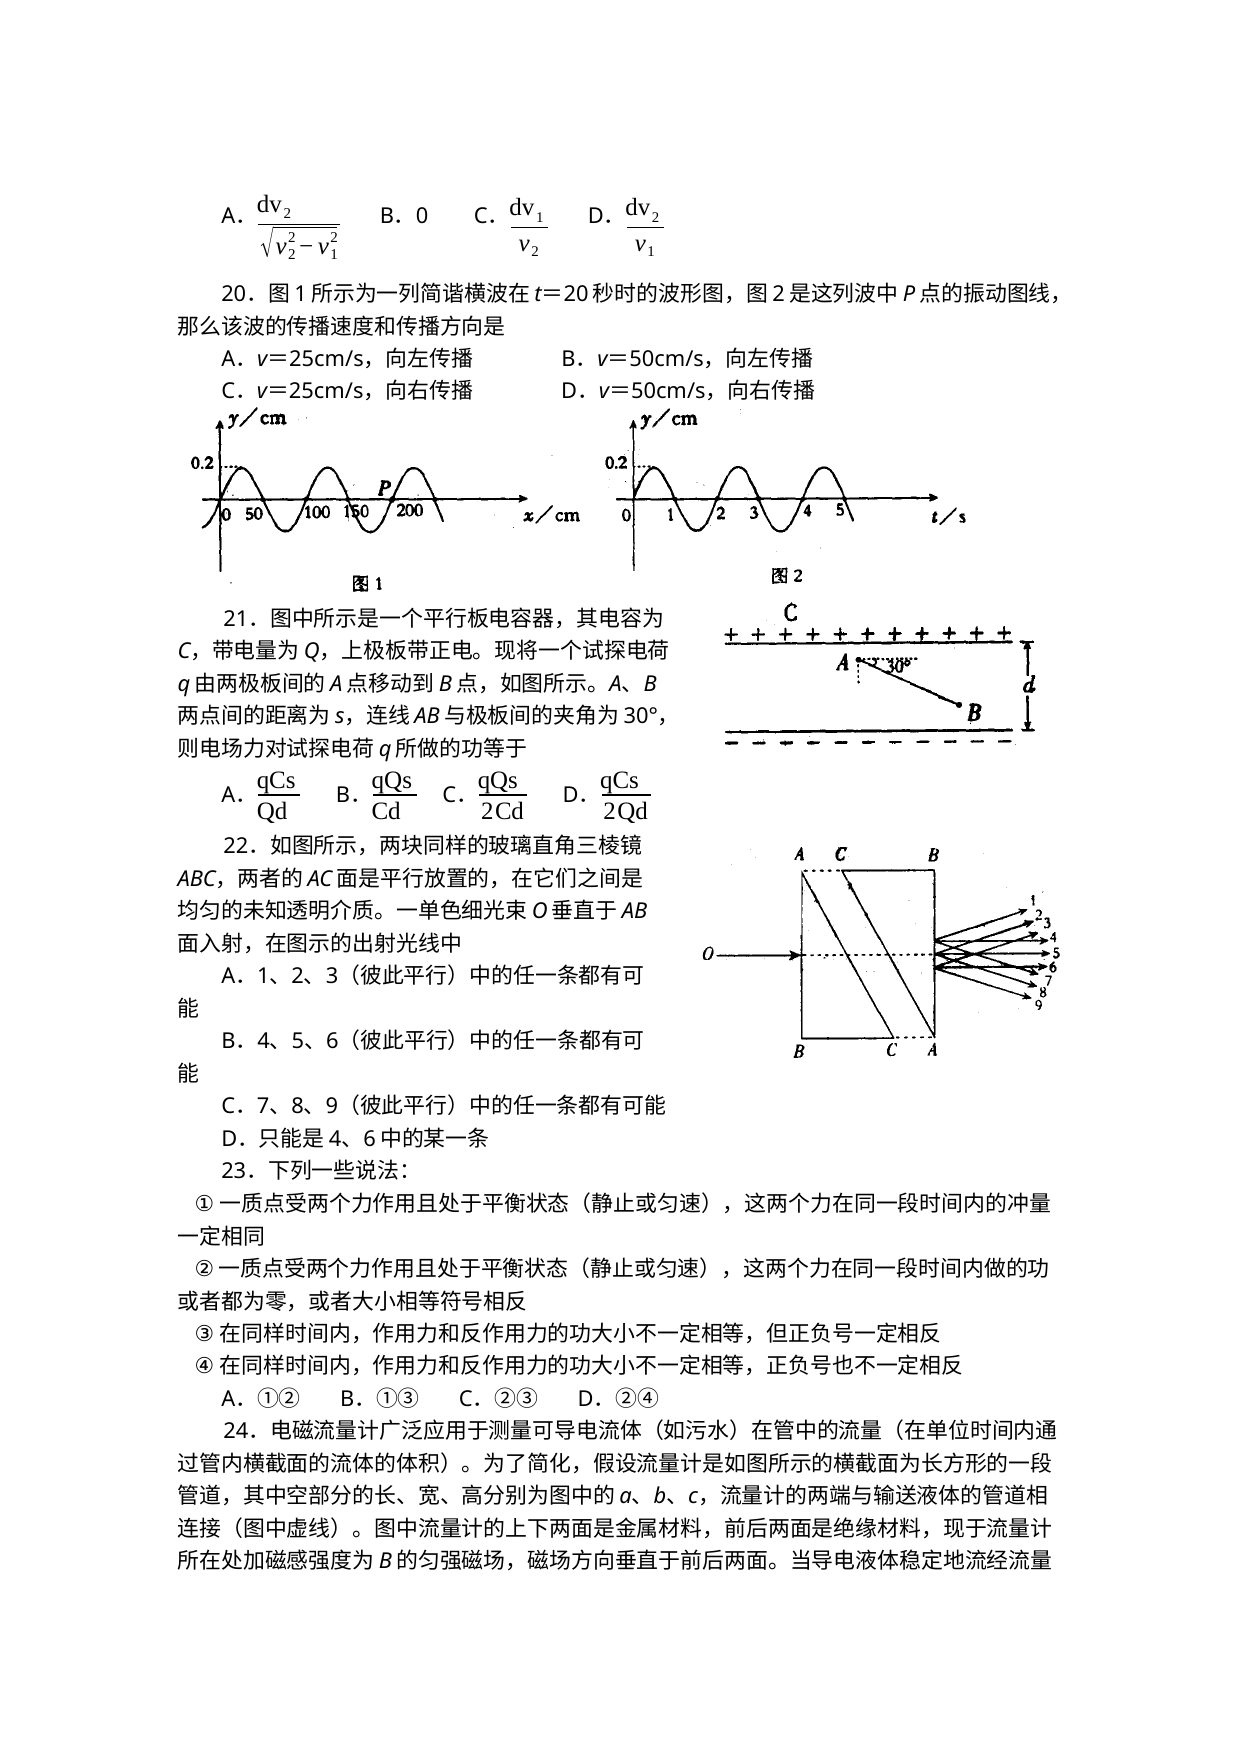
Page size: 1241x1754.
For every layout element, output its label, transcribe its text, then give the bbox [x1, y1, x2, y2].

text C．v＝25cm/s，向右传播 D．v＝50cm/s，向右传播 [177, 373, 1063, 406]
text 20．图1所示为一列简谐横波在t＝20秒时的波形图，图2是这列波中P点的振动图线，那么该波的传播速度和传播方向是 [177, 276, 1063, 341]
text ②一质点受两个力作用且处于平衡状态（静止或匀速），这两个力在同一段时间内做的功或者都为零，或者大小相等符号相反 [177, 1251, 1063, 1316]
picture [694, 844, 1064, 1060]
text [177, 1413, 1063, 1576]
picture [177, 405, 976, 598]
text A．v＝25cm/s，向左传播 B．v＝50cm/s，向左传播 [177, 341, 1063, 373]
text 22．如图所示，两块同样的玻璃直角三棱镜ABC，两者的AC面是平行放置的，在它们之间是均匀的未知透明介质。一单色细光束O垂直于AB面入射，在图示的出射光线中 [177, 828, 1063, 958]
text C．7、8、9（彼此平行）中的任一条都有可能 [177, 1088, 1063, 1121]
text 23．下列一些说法： [177, 1153, 1063, 1186]
text A． B． C． D． [177, 763, 1063, 828]
text B．4、5、6（彼此平行）中的任一条都有可能 [177, 1023, 1063, 1088]
text ① 一质点受两个力作用且处于平衡状态（静止或匀速），这两个力在同一段时间内的冲量一定相同 [177, 1186, 1063, 1251]
text ③ 在同样时间内，作用力和反作用力的功大小不一定相等，但正负号一定相反 [177, 1316, 1063, 1348]
text A．①② B．①③ C．②③ D．②④ [177, 1381, 1063, 1413]
text ④ 在同样时间内，作用力和反作用力的功大小不一定相等，正负号也不一定相反 [177, 1348, 1063, 1381]
text A． B．0 C． D． [177, 178, 1063, 276]
text A．1、2、3（彼此平行）中的任一条都有可能 [177, 958, 694, 1023]
picture [719, 600, 1042, 750]
text D．只能是4、6中的某一条 [177, 1121, 1063, 1153]
